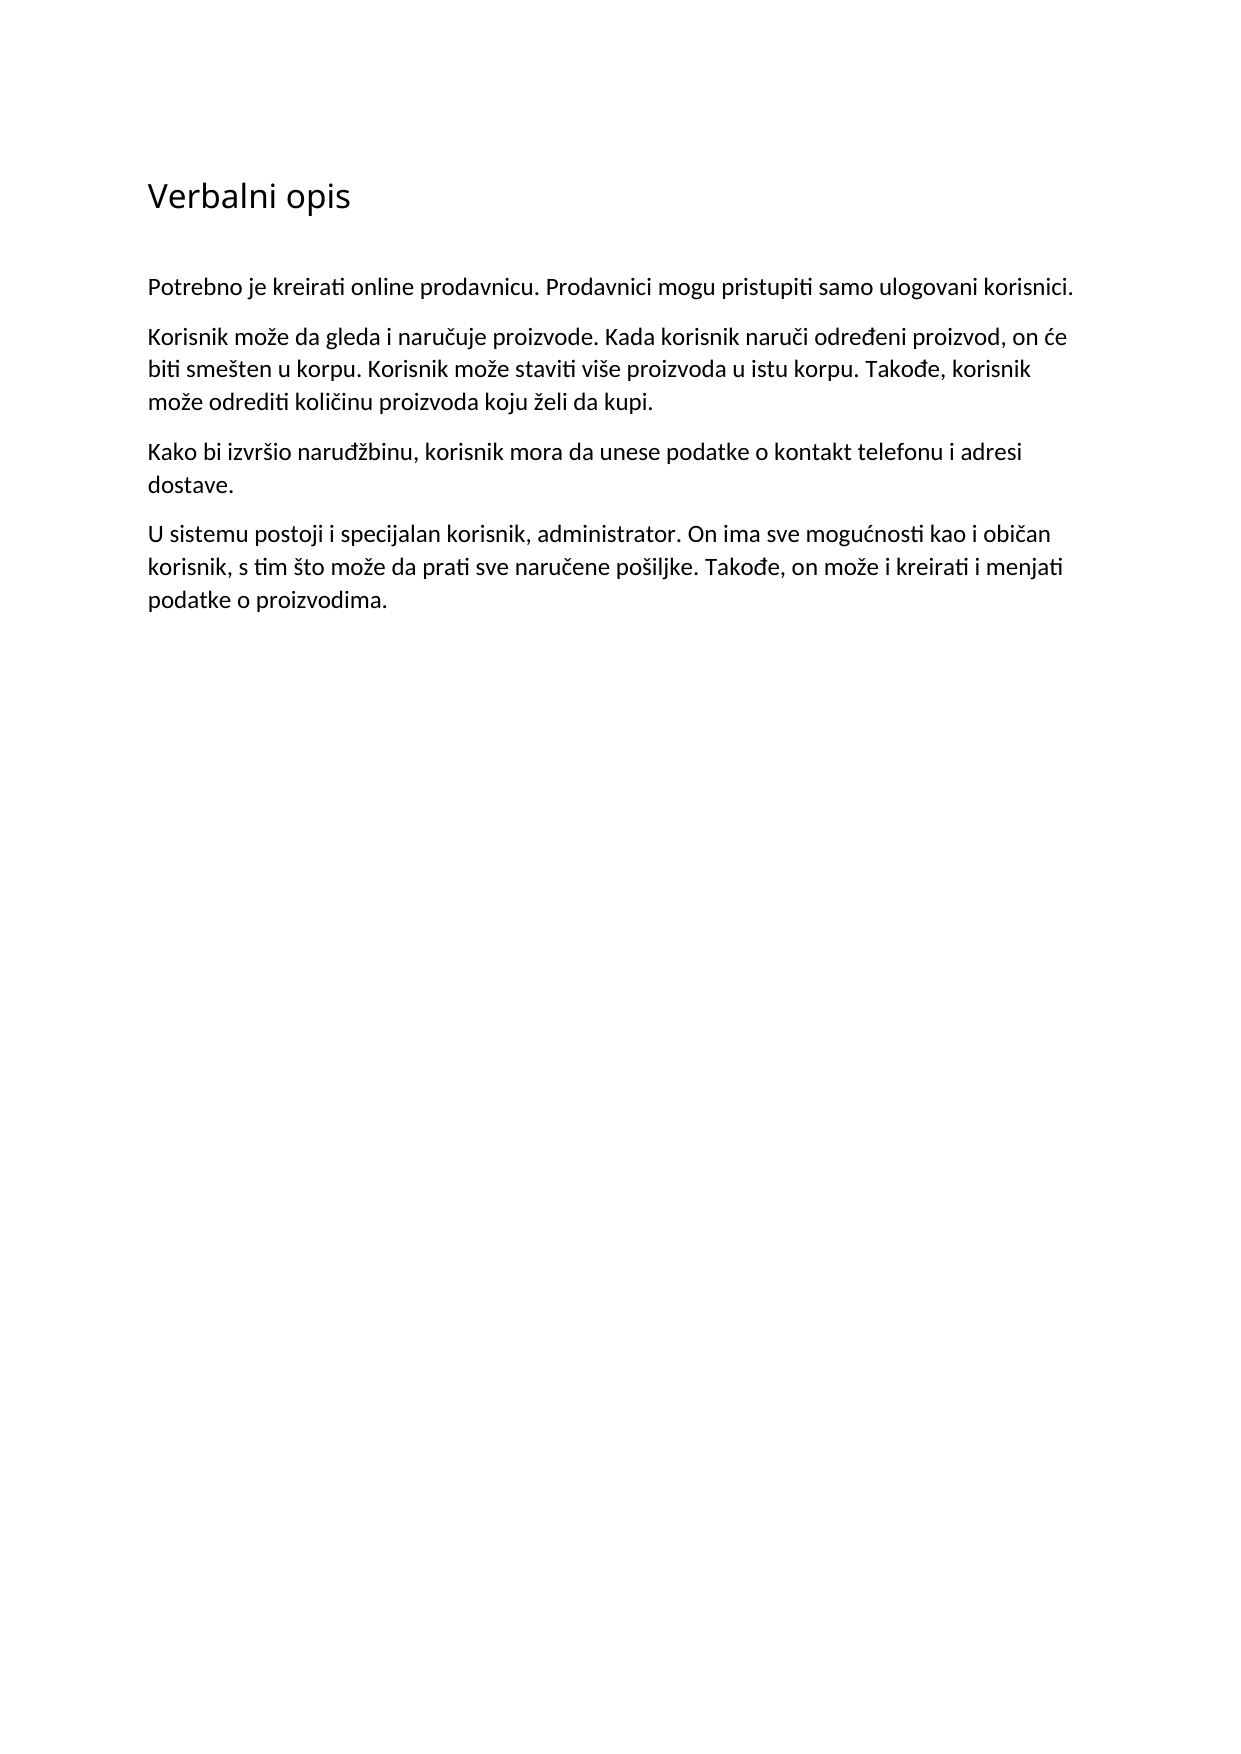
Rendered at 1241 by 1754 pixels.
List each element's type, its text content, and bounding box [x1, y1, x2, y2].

text Potrebno je kreirati online prodavnicu. Prodavnici mogu pristupiti samo ulogovani korisnici. [148, 271, 1093, 302]
subtitle Verbalni opis [148, 173, 1093, 218]
text U sistemu postoji i specijalan korisnik, administrator. On ima sve mogućnosti kao i običan korisnik, s tim što može da prati sve naručene pošiljke. Takođe, on može i kreirati i menjati podatke o proizvodima. [148, 519, 1093, 615]
text Kako bi izvršio naruđžbinu, korisnik mora da unese podatke o kontakt telefonu i adresi dostave. [148, 436, 1093, 499]
text Korisnik može da gleda i naručuje proizvode. Kada korisnik naruči određeni proizvod, on će biti smešten u korpu. Korisnik može staviti više proizvoda u istu korpu. Takođe, korisnik može odrediti količinu proizvoda koju želi da kupi. [148, 321, 1093, 417]
